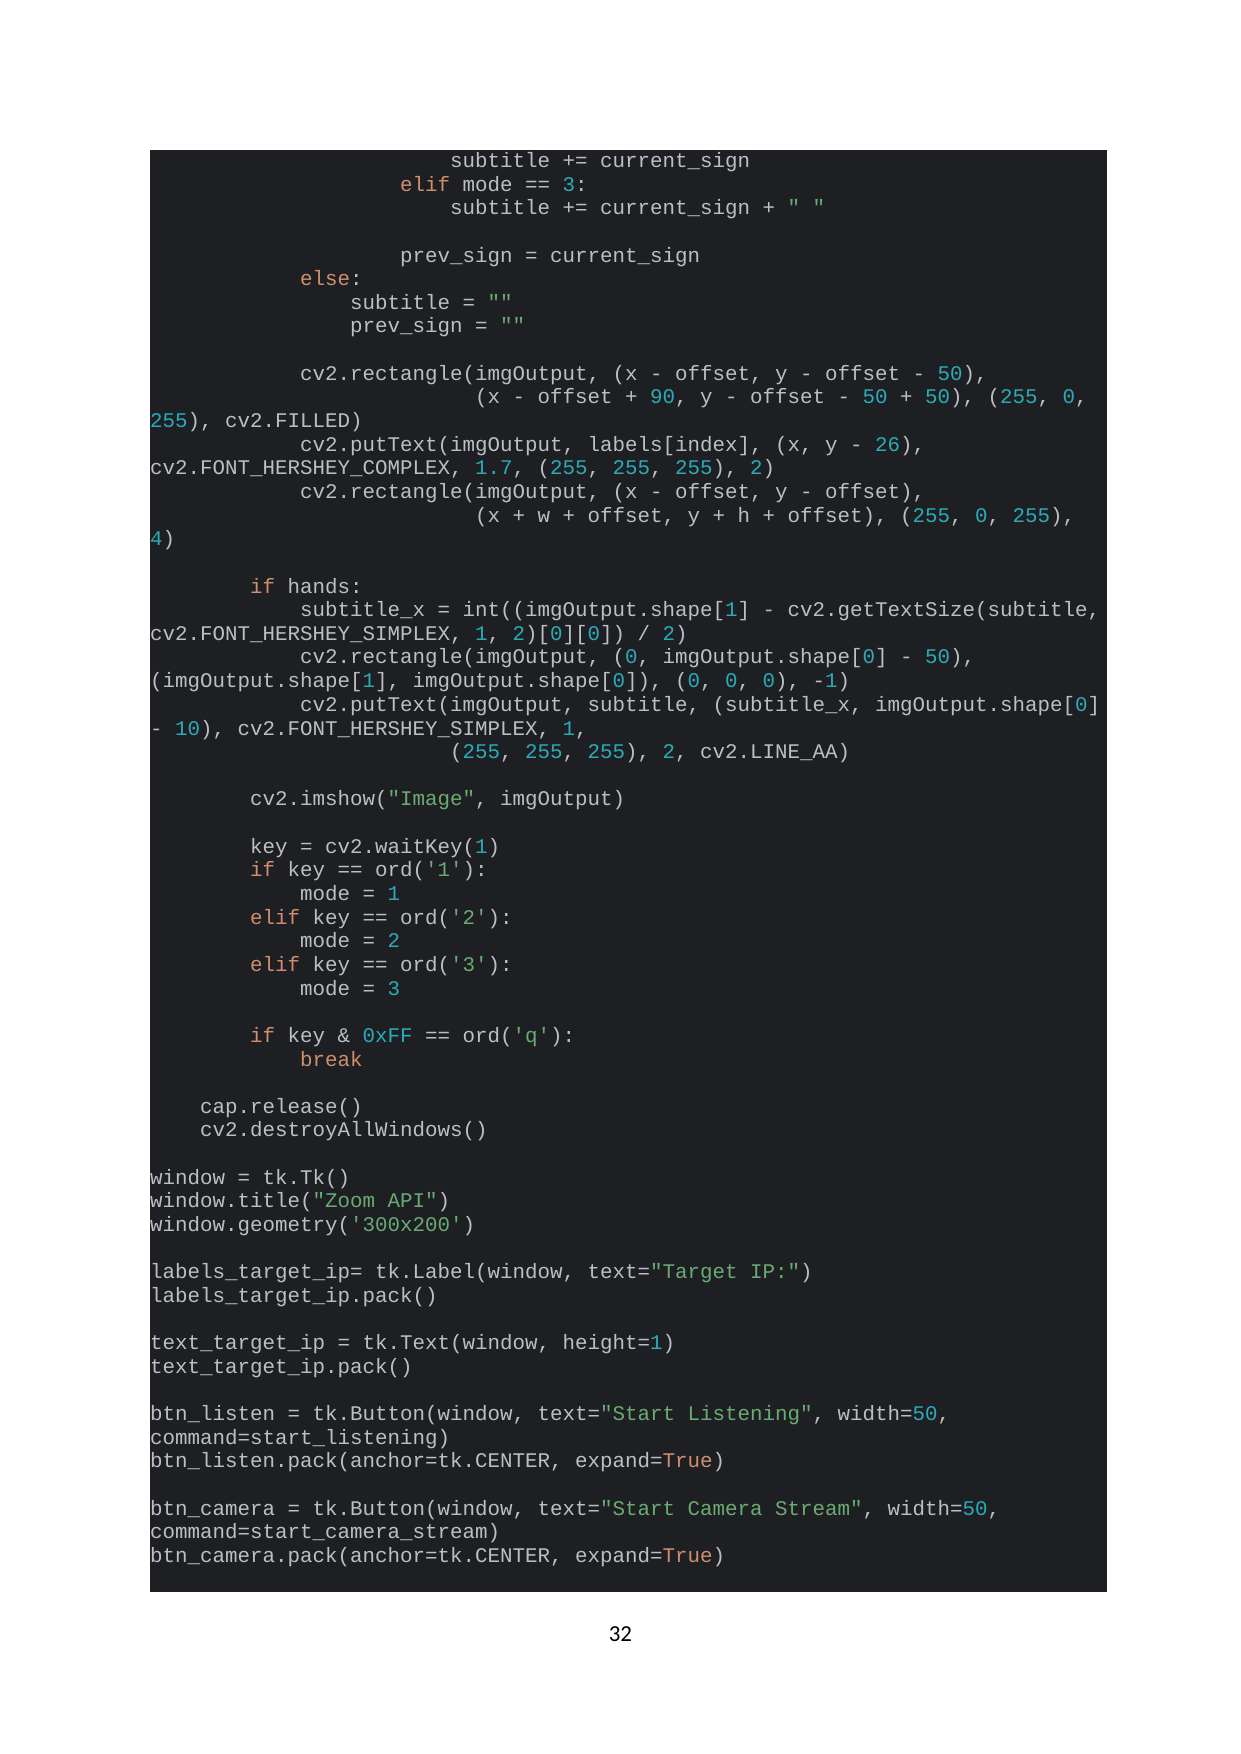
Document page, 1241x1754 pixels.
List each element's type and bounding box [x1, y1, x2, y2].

text [150, 150, 1107, 1592]
